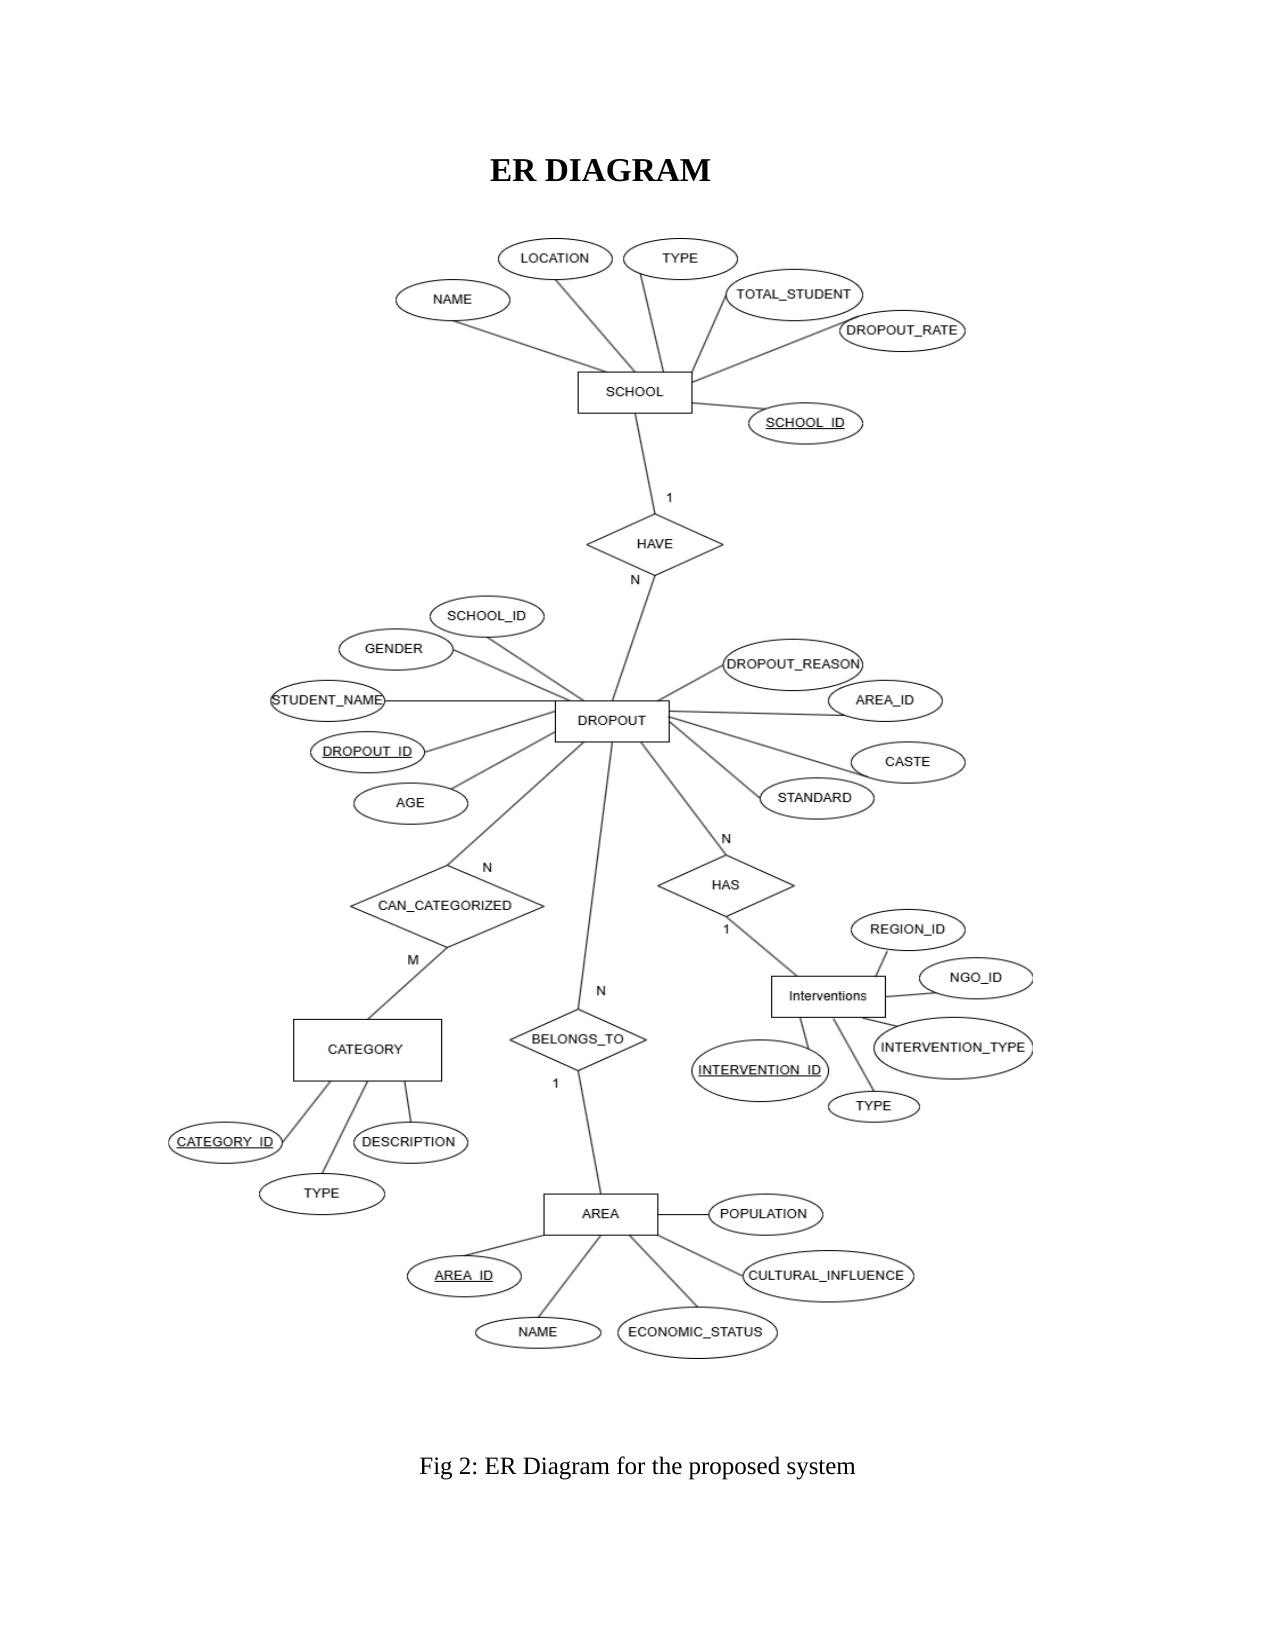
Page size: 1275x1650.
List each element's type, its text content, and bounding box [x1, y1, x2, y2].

text Fig 2: ER Diagram for the proposed system [186, 1451, 1089, 1480]
picture [168, 238, 1033, 1359]
text ER DIAGRAM [112, 150, 1089, 188]
